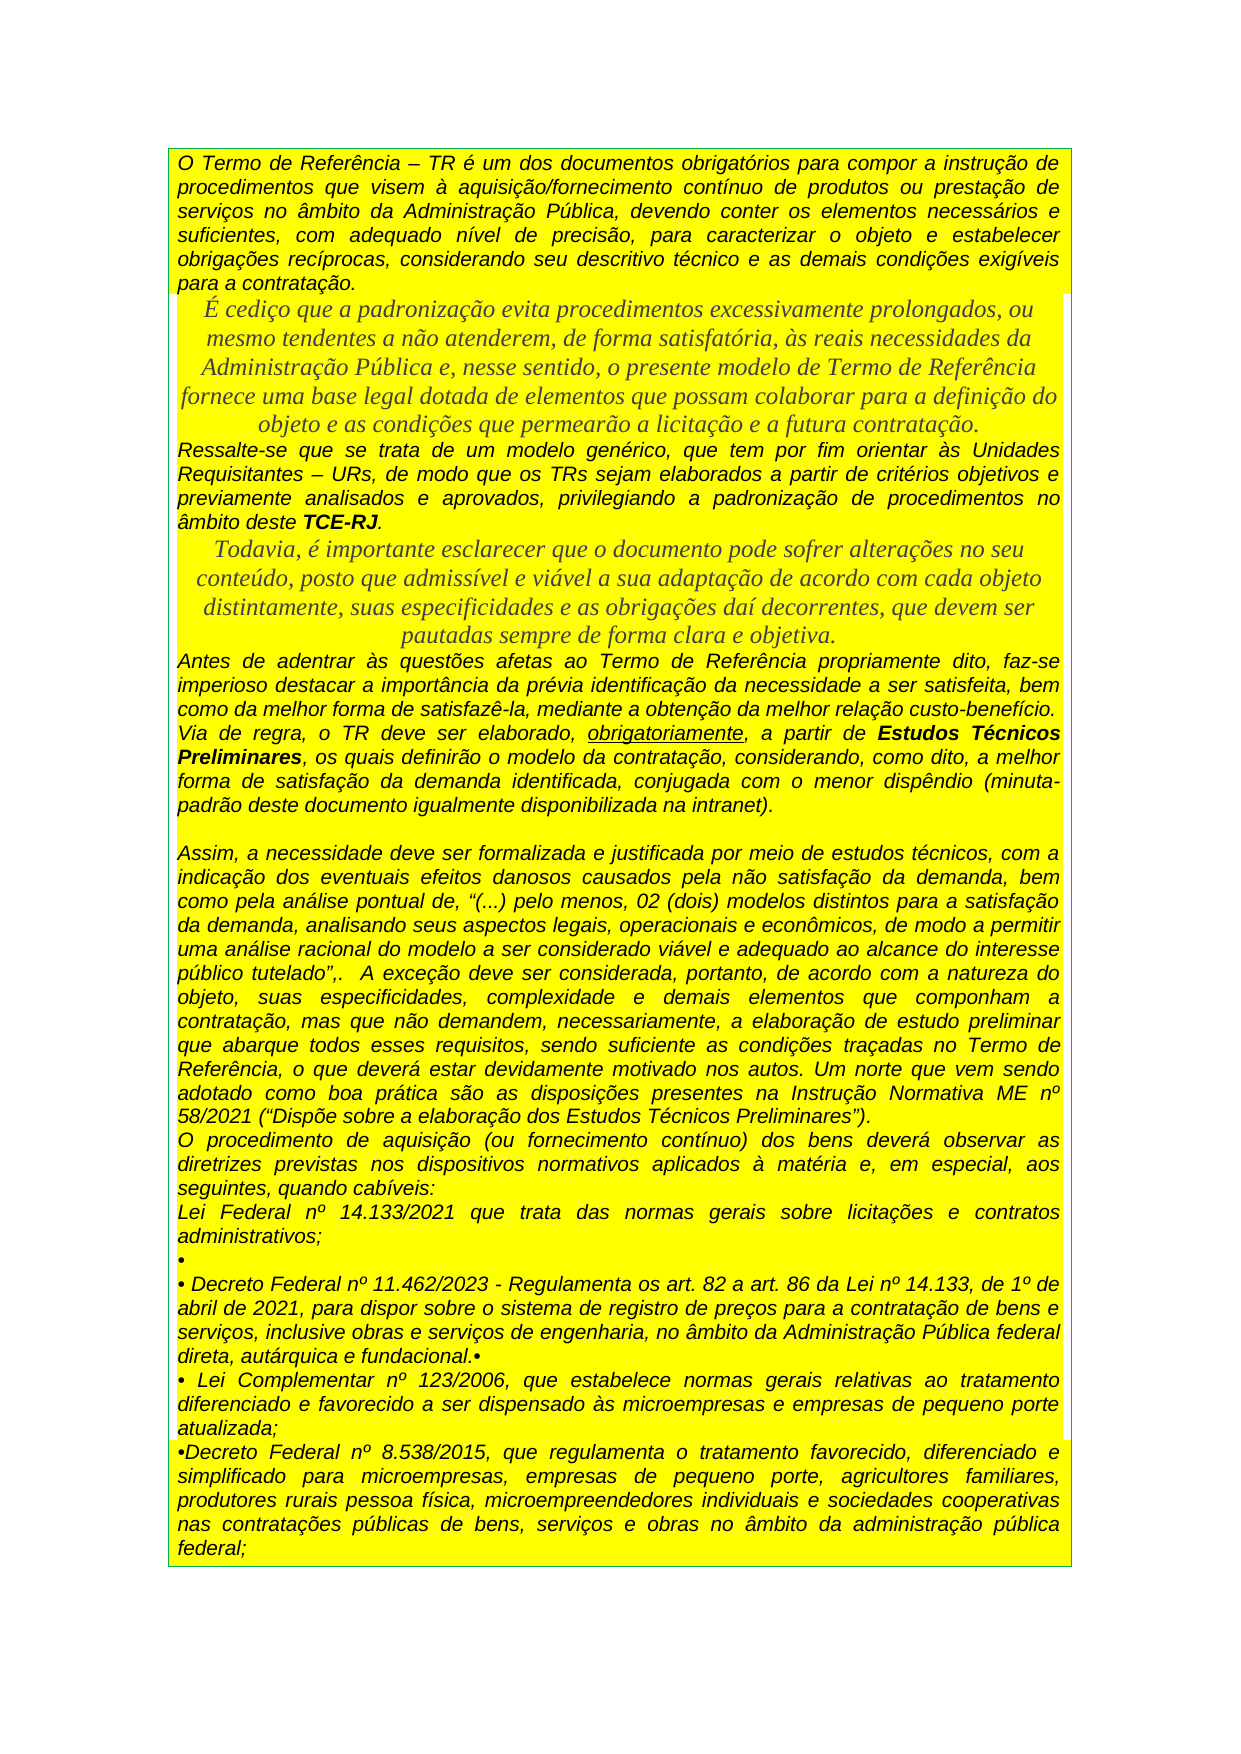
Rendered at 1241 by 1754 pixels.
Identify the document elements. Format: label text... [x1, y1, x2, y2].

text Todavia, é importante esclarecer que o documento pode sofrer alterações no seu conteúdo, posto que admissível e viável a sua adaptação de acordo com cada objeto distintamente, suas especificidades e as obrigações daí decorrentes, que devem ser pautadas sempre de forma clara e objetiva. [177, 534, 1063, 649]
text Antes de adentrar às questões afetas ao Termo de Referência propriamente dito, faz-se imperioso destacar a importância da prévia identificação da necessidade a ser satisfeita, bem como da melhor forma de satisfazê-la, mediante a obtenção da melhor relação custo-benefício. [177, 649, 1063, 721]
text Ressalte-se que se trata de um modelo genérico, que tem por fim orientar às Unidades Requisitantes – URs, de modo que os TRs sejam elaborados a partir de critérios objetivos e previamente analisados e aprovados, privilegiando a padronização de procedimentos no âmbito deste TCE-RJ. [177, 438, 1063, 534]
text • Lei Complementar nº 123/2006, que estabelece normas gerais relativas ao tratamento diferenciado e favorecido a ser dispensado às microempresas e empresas de pequeno porte atualizada; [177, 1368, 1063, 1437]
text •Decreto Federal nº 8.538/2015, que regulamenta o tratamento favorecido, diferenciado e simplificado para microempresas, empresas de pequeno porte, agricultores familiares, produtores rurais pessoa física, microempreendedores individuais e sociedades cooperativas nas contratações públicas de bens, serviços e obras no âmbito da administração pública federal; [169, 1437, 1071, 1566]
text Assim, a necessidade deve ser formalizada e justificada por meio de estudos técnicos, com a indicação dos eventuais efeitos danosos causados pela não satisfação da demanda, bem como pela análise pontual de, “(...) pelo menos, 02 (dois) modelos distintos para a satisfação da demanda, analisando seus aspectos legais, operacionais e econômicos, de modo a permitir uma análise racional do modelo a ser considerado viável e adequado ao alcance do interesse público tutelado”,. A exceção deve ser considerada, portanto, de acordo com a natureza do objeto, suas especificidades, complexidade e demais elementos que componham a contratação, mas que não demandem, necessariamente, a elaboração de estudo preliminar que abarque todos esses requisitos, sendo suficiente as condições traçadas no Termo de Referência, o que deverá estar devidamente motivado nos autos. Um norte que vem sendo adotado como boa prática são as disposições presentes na Instrução Normativa ME nº 58/2021 (“Dispõe sobre a elaboração dos Estudos Técnicos Preliminares”). [177, 841, 1063, 1128]
text O procedimento de aquisição (ou fornecimento contínuo) dos bens deverá observar as diretrizes previstas nos dispositivos normativos aplicados à matéria e, em especial, aos seguintes, quando cabíveis: [177, 1128, 1063, 1200]
text • Decreto Federal nº 11.462/2023 - Regulamenta os art. 82 a art. 86 da Lei nº 14.133, de 1º de abril de 2021, para dispor sobre o sistema de registro de preços para a contratação de bens e serviços, inclusive obras e serviços de engenharia, no âmbito da Administração Pública federal direta, autárquica e fundacional.• [177, 1272, 1063, 1368]
text Lei Federal nº 14.133/2021 que trata das normas gerais sobre licitações e contratos administrativos; [177, 1200, 1063, 1248]
text Via de regra, o TR deve ser elaborado, obrigatoriamente, a partir de Estudos Técnicos Preliminares, os quais definirão o modelo da contratação, considerando, como dito, a melhor forma de satisfação da demanda identificada, conjugada com o menor dispêndio (minuta-padrão deste documento igualmente disponibilizada na intranet). [177, 721, 1063, 817]
text O Termo de Referência – TR é um dos documentos obrigatórios para compor a instrução de procedimentos que visem à aquisição/fornecimento contínuo de produtos ou prestação de serviços no âmbito da Administração Pública, devendo conter os elementos necessários e suficientes, com adequado nível de precisão, para caracterizar o objeto e estabelecer obrigações recíprocas, considerando seu descritivo técnico e as demais condições exigíveis para a contratação. [169, 149, 1071, 294]
text • [177, 1248, 1063, 1272]
text É cediço que a padronização evita procedimentos excessivamente prolongados, ou mesmo tendentes a não atenderem, de forma satisfatória, às reais necessidades da Administração Pública e, nesse sentido, o presente modelo de Termo de Referência fornece uma base legal dotada de elementos que possam colaborar para a definição do objeto e as condições que permearão a licitação e a futura contratação. [177, 294, 1063, 438]
